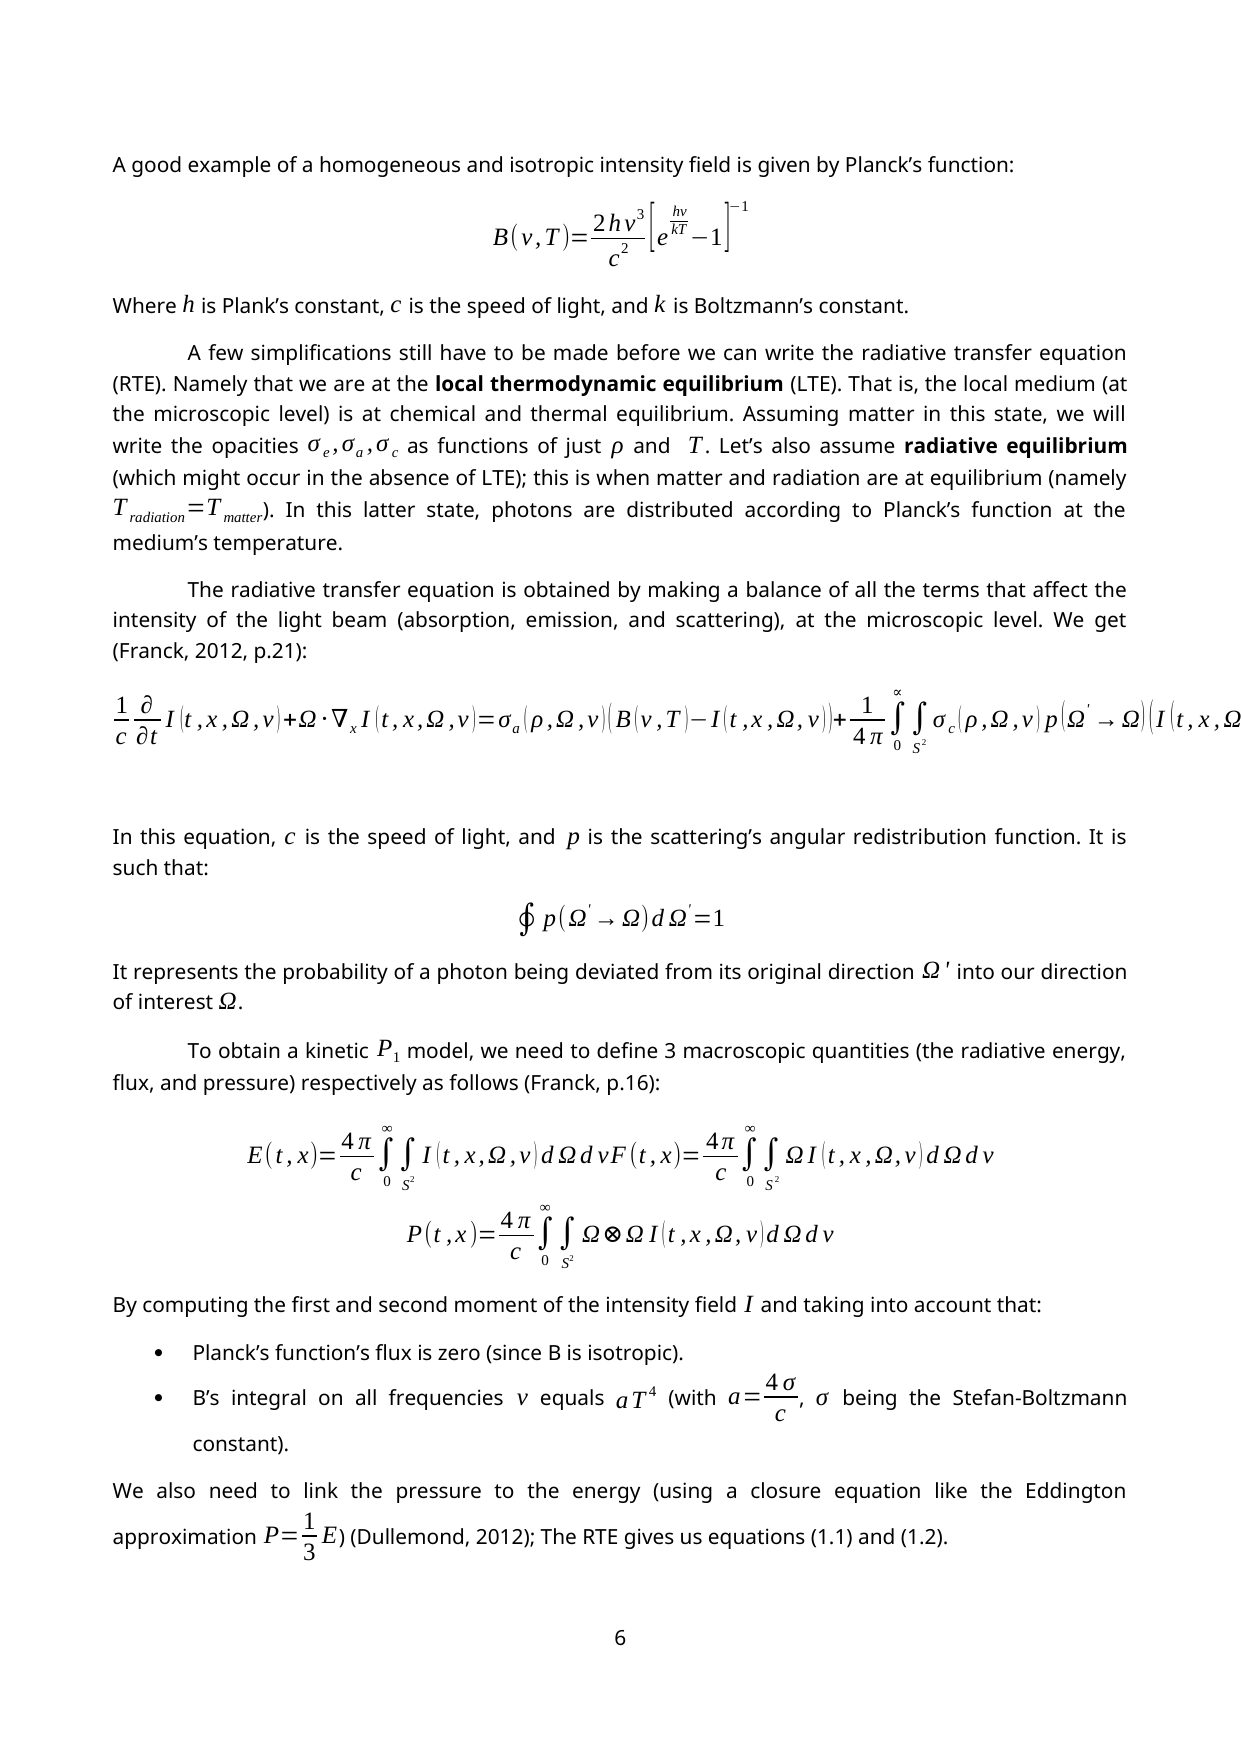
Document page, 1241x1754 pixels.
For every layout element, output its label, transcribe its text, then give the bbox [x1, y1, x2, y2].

text To obtain a kinetic model, we need to define 3 macroscopic quantities (the radiative energy, flux, and pressure) respectively as follows (Franck, p.16): [112, 1035, 1128, 1097]
text In this equation, is the speed of light, and is the scattering’s angular redistribution function. It is such that: [112, 822, 1128, 881]
text We also need to link the pressure to the energy (using a closure equation like the Eddington approximation ) (Dullemond, 2012); The RTE gives us equations (1.1) and (1.2). [112, 1477, 1128, 1566]
text A few simplifications still have to be made before we can write the radiative transfer equation (RTE). Namely that we are at the local thermodynamic equilibrium (LTE). That is, the local medium (at the microscopic level) is at chemical and thermal equilibrium. Assuming matter in this state, we will write the opacities as functions of just and . Let’s also assume radiative equilibrium (which might occur in the absence of LTE); this is when matter and radiation are at equilibrium (namely ). In this latter state, photons are distributed according to Planck’s function at the medium’s temperature. [112, 338, 1128, 556]
list B’s integral on all frequencies equals (with , being the Stefan-Boltzmann constant). [155, 1368, 1128, 1458]
text The radiative transfer equation is obtained by making a balance of all the terms that affect the intensity of the light beam (absorption, emission, and scattering), at the microscopic level. We get (Franck, 2012, p.21): [112, 575, 1128, 664]
text By computing the first and second moment of the intensity field and taking into account that: [112, 1290, 1128, 1319]
text It represents the probability of a photon being deviated from its original direction into our direction of interest . [112, 957, 1128, 1016]
text Where is Plank’s constant, is the speed of light, and is Boltzmann’s constant. [112, 291, 1128, 319]
text A good example of a homogeneous and isotropic intensity field is given by Planck’s function: [112, 150, 1128, 178]
list Planck’s function’s flux is zero (since B is isotropic). [155, 1338, 1128, 1366]
